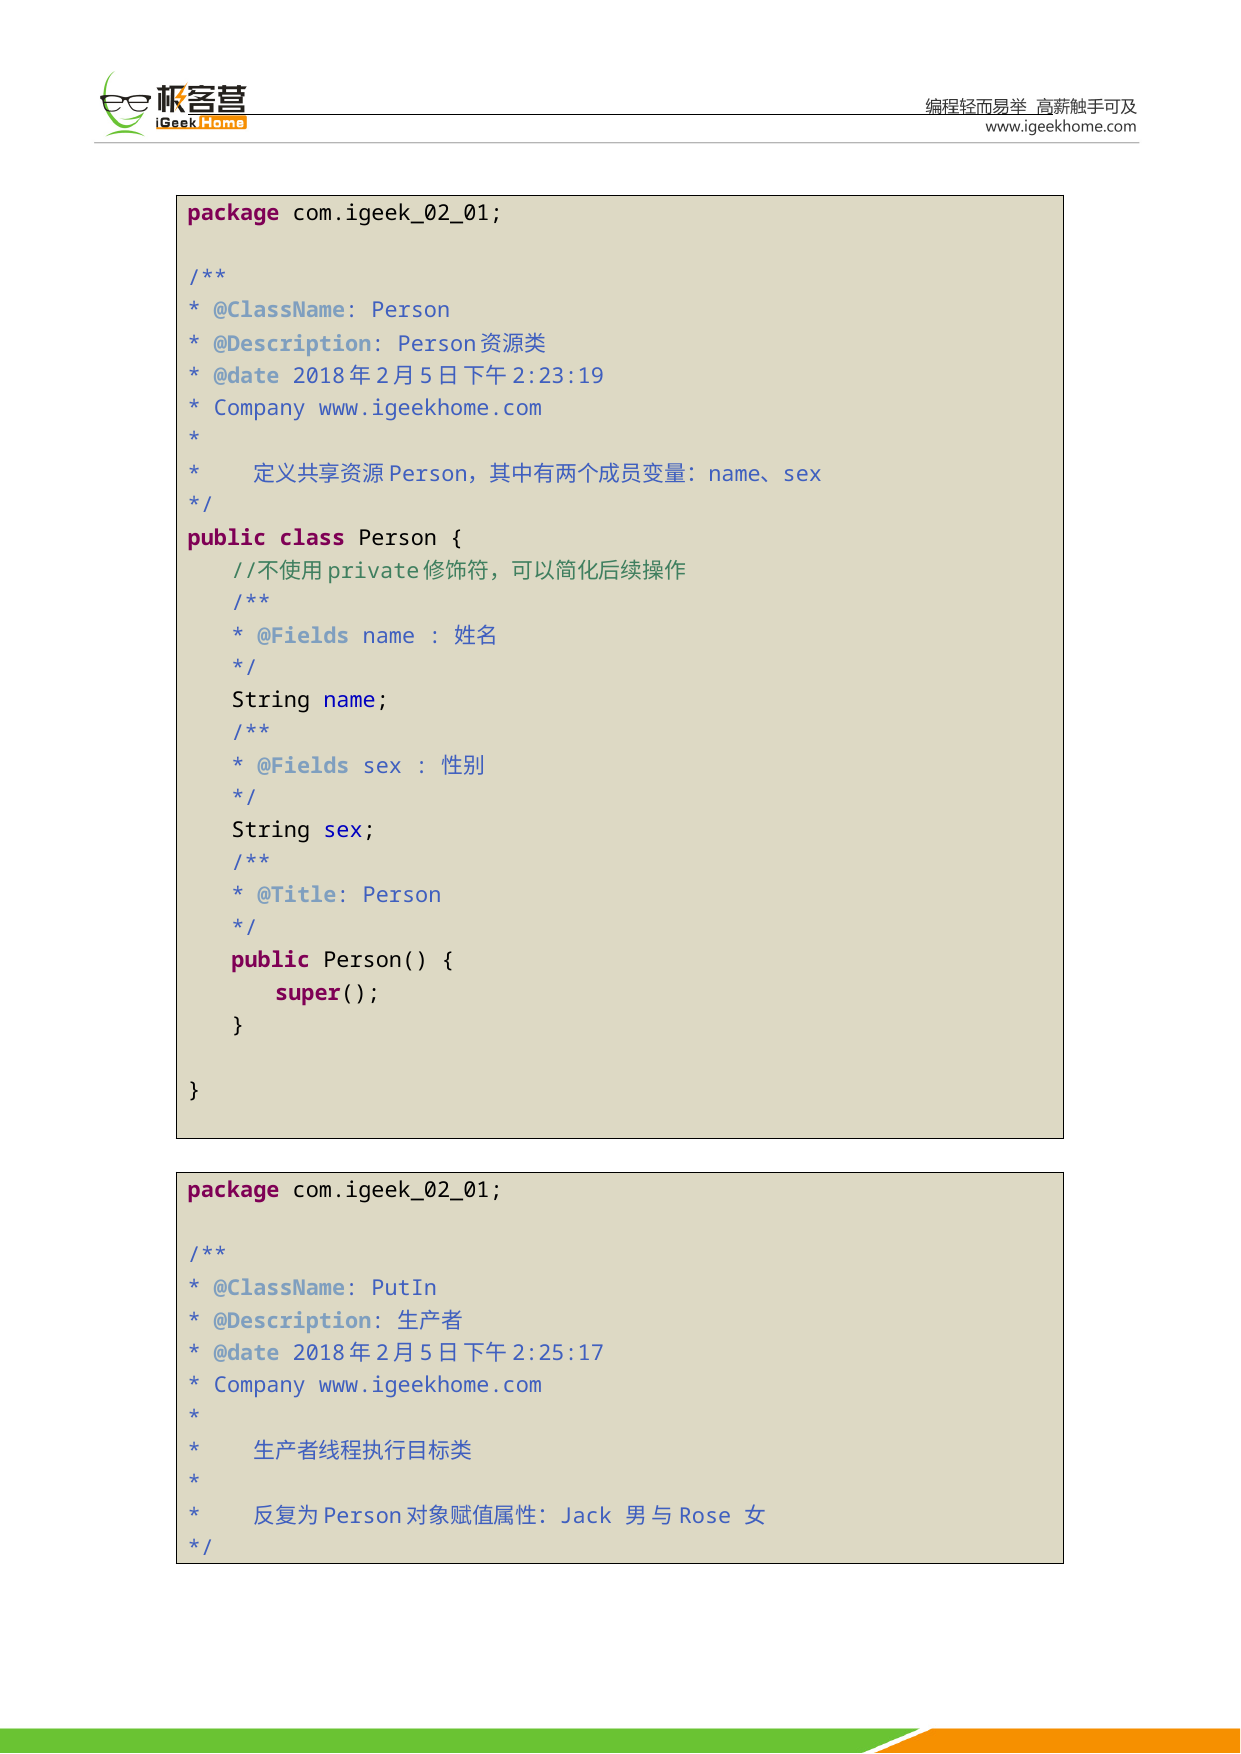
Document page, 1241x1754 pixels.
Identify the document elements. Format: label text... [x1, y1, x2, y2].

picture [0, 1, 1241, 151]
table_header package com.igeek_02_01; /** * @ClassName: Person * @Description: Person资源类 * @date 2018年2月5日 下午2:23:19 * Company www.igeekhome.com * * 定义共享资源Person，其中有两个成员变量：name、sex */ public class Person { //不使用private修饰符，可以简化后续操作 /** * @Fields name : 姓名 */ String name; /** * @Fields sex : 性别 */ String sex; /** * @Title: Person */ public Person() { super(); } } [177, 196, 1063, 1138]
picture [0, 1690, 1241, 1753]
